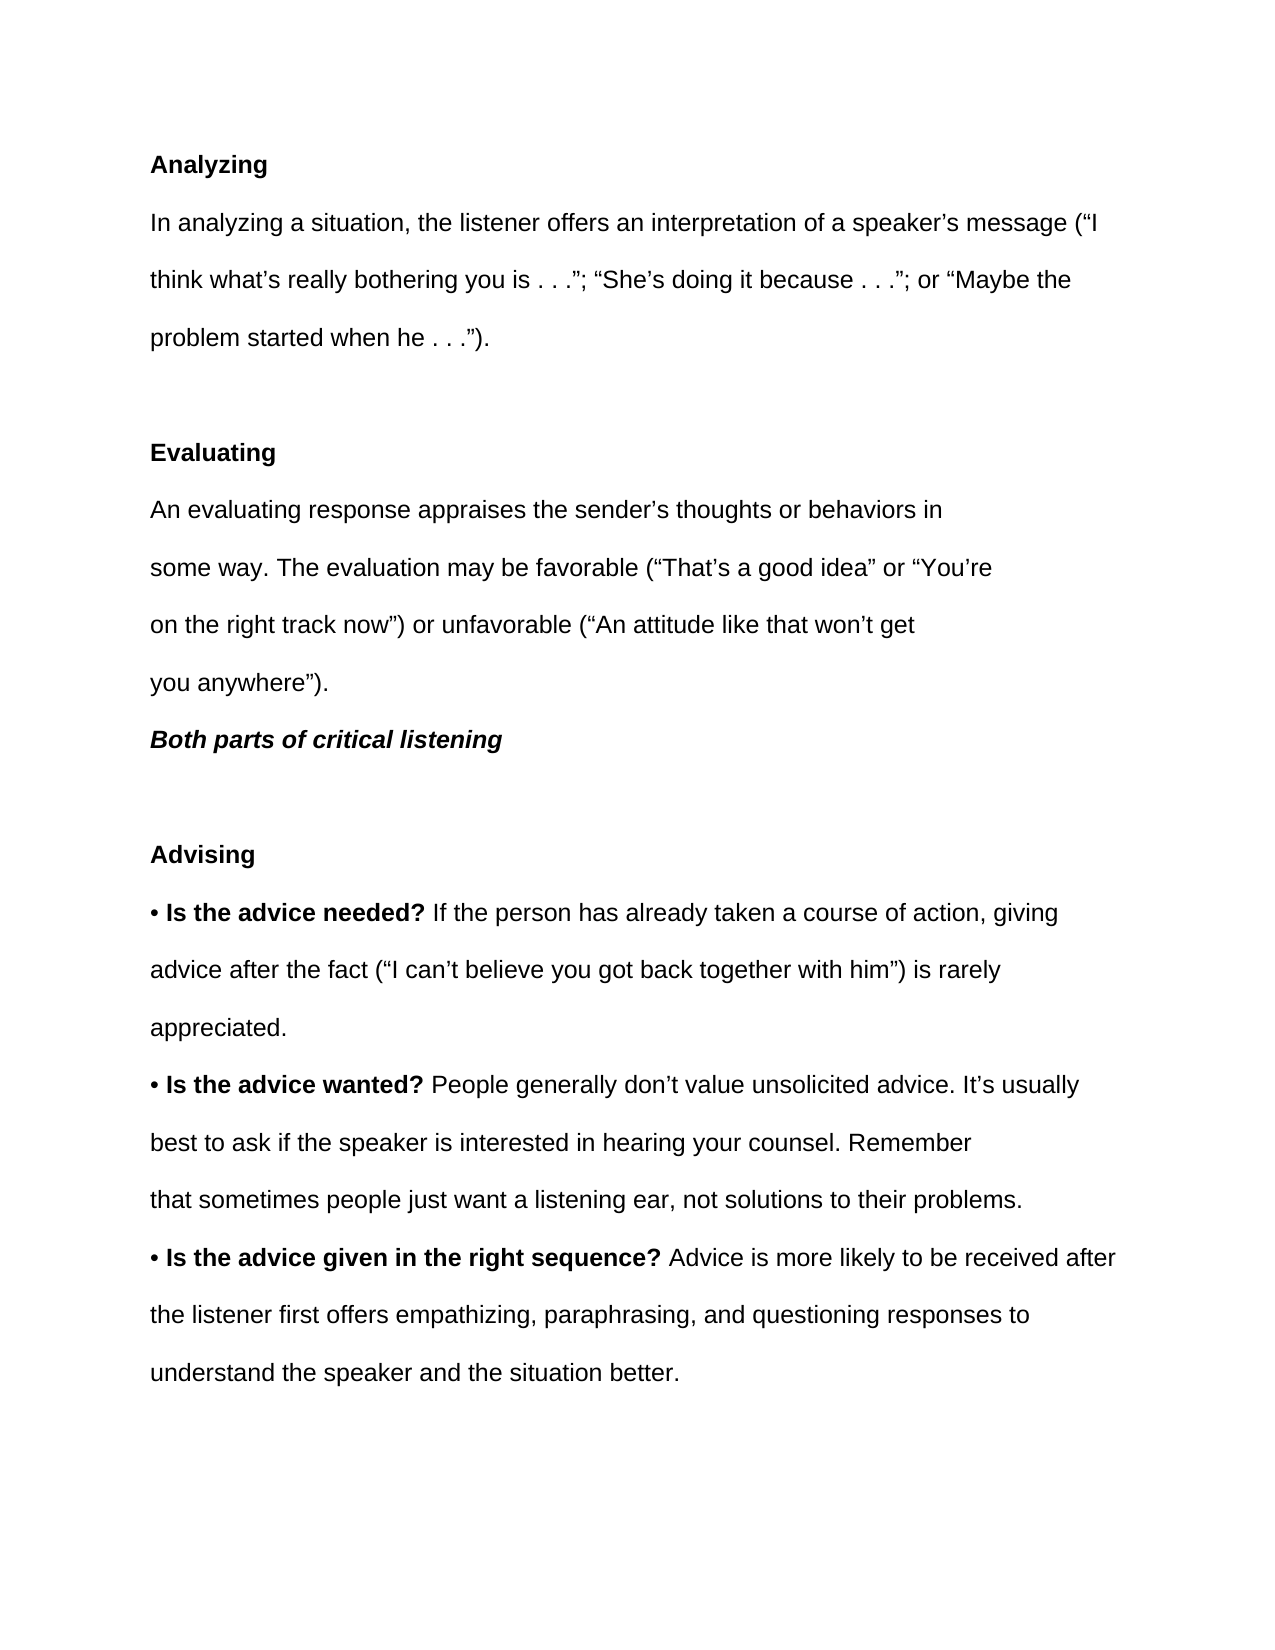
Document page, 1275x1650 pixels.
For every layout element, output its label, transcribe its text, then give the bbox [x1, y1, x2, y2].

text An evaluating response appraises the sender’s thoughts or behaviors in [150, 495, 1125, 524]
text • Is the advice needed? If the person has already taken a course of action, giving advice after the fact (“I can’t believe you got back together with him”) is rarely appreciated. [150, 897, 1125, 1041]
text • Is the advice wanted? People generally don’t value unsolicited advice. It’s usually best to ask if the speaker is interested in hearing your counsel. Remember [150, 1070, 1125, 1156]
text • Is the advice given in the right sequence? Advice is more likely to be received after the listener first offers empathizing, paraphrasing, and questioning responses to understand the speaker and the situation better. [150, 1242, 1125, 1386]
text In analyzing a situation, the listener offers an interpretation of a speaker’s message (“I think what’s really bothering you is . . .”; “She’s doing it because . . .”; or “Maybe the problem started when he . . .”). [150, 207, 1125, 351]
text that sometimes people just want a listening ear, not solutions to their problems. [150, 1185, 1125, 1214]
text Advising [150, 840, 1125, 869]
text Evaluating [150, 437, 1125, 466]
text on the right track now”) or unfavorable (“An attitude like that won’t get [150, 610, 1125, 639]
text you anywhere”). [150, 667, 1125, 696]
text Analyzing [150, 150, 1125, 179]
text Both parts of critical listening [150, 725, 1125, 754]
text some way. The evaluation may be favorable (“That’s a good idea” or “You’re [150, 552, 1125, 581]
